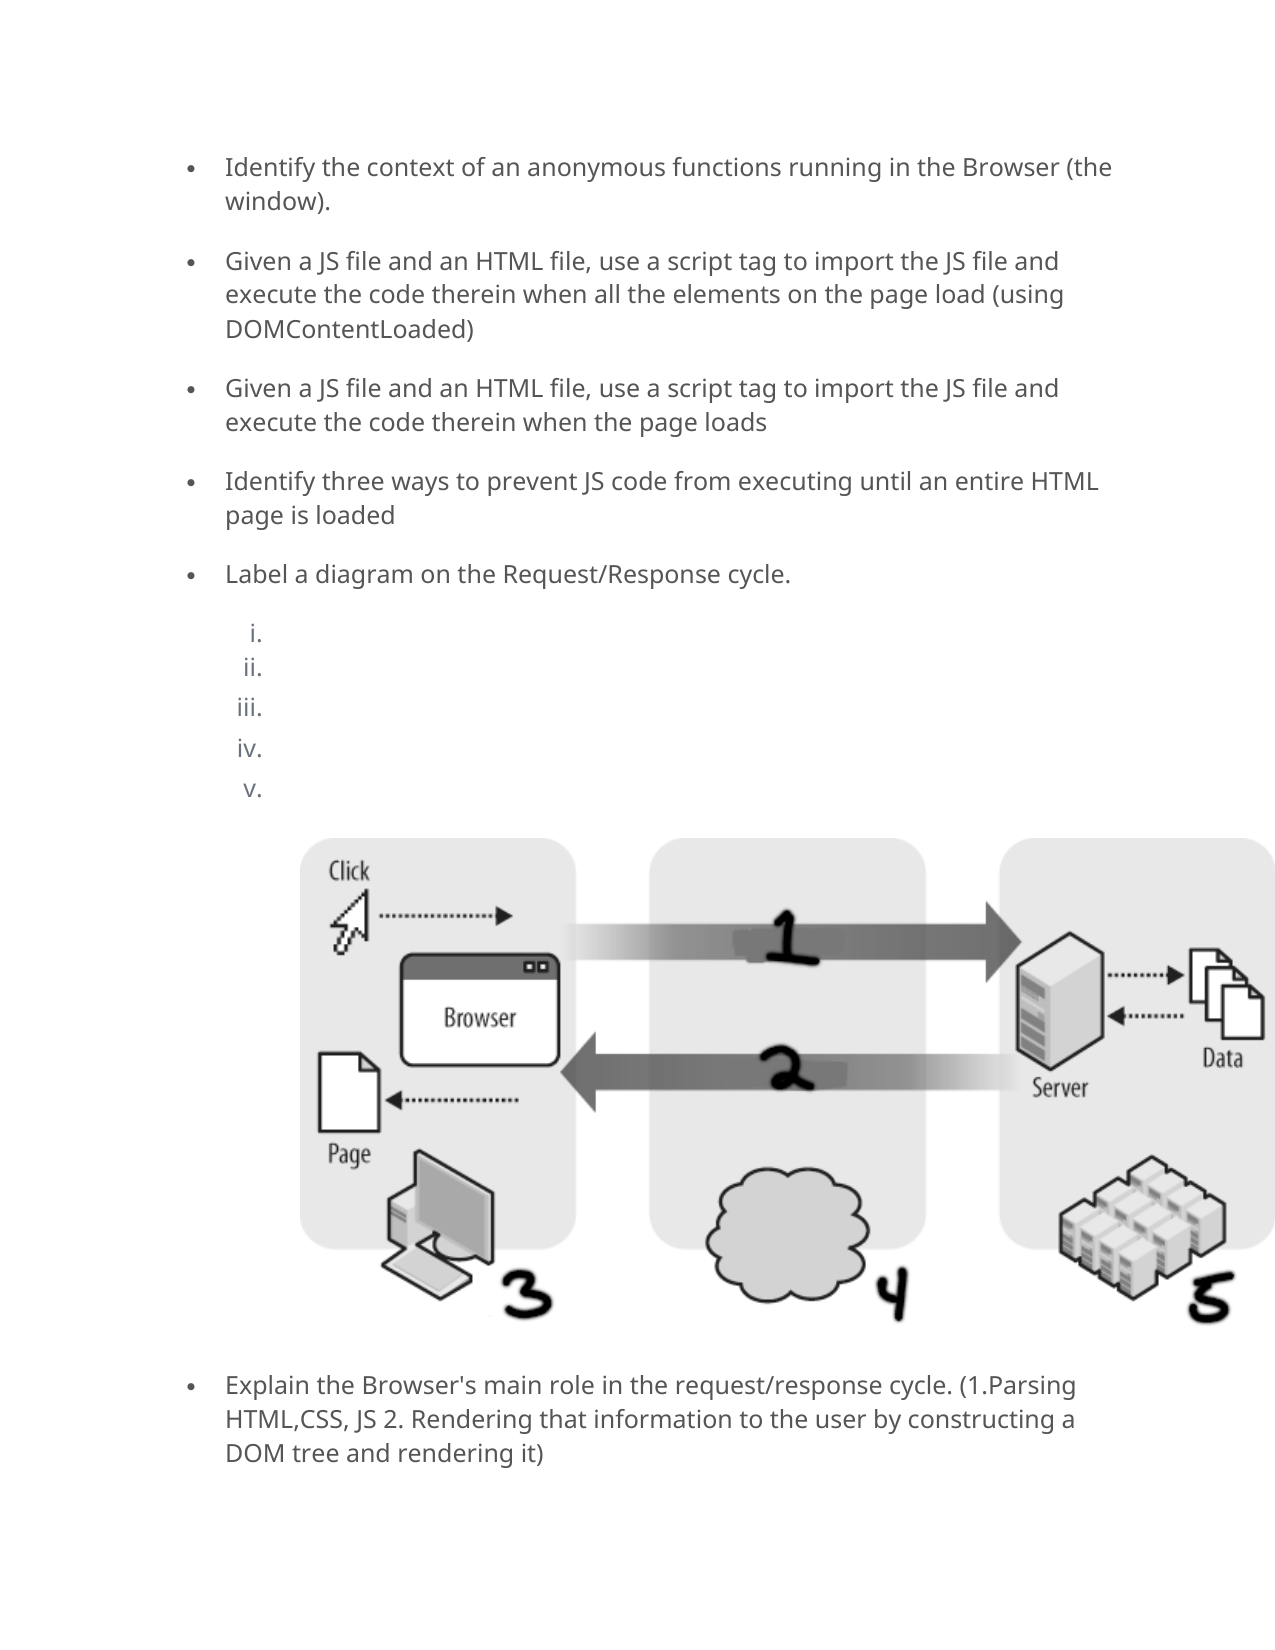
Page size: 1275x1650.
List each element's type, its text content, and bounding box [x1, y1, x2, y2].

list Identify the context of an anonymous functions running in the Browser (the window). [187, 150, 1125, 218]
list Identify three ways to prevent JS code from executing until an entire HTML page is loaded [187, 463, 1125, 532]
list Given a JS file and an HTML file, use a script tag to import the JS file and execute the code therein when all the elements on the page load (using DOMContentLoaded) [187, 243, 1125, 345]
list Label a diagram on the Request/Response cycle. [187, 557, 1125, 591]
list Given a JS file and an HTML file, use a script tag to import the JS file and execute the code therein when the page loads [187, 370, 1125, 438]
picture [300, 838, 1275, 1343]
list Explain the Browser's main role in the request/response cycle. (1.Parsing HTML,CSS, JS 2. Rendering that information to the user by constructing a DOM tree and rendering it) [187, 1368, 1125, 1470]
